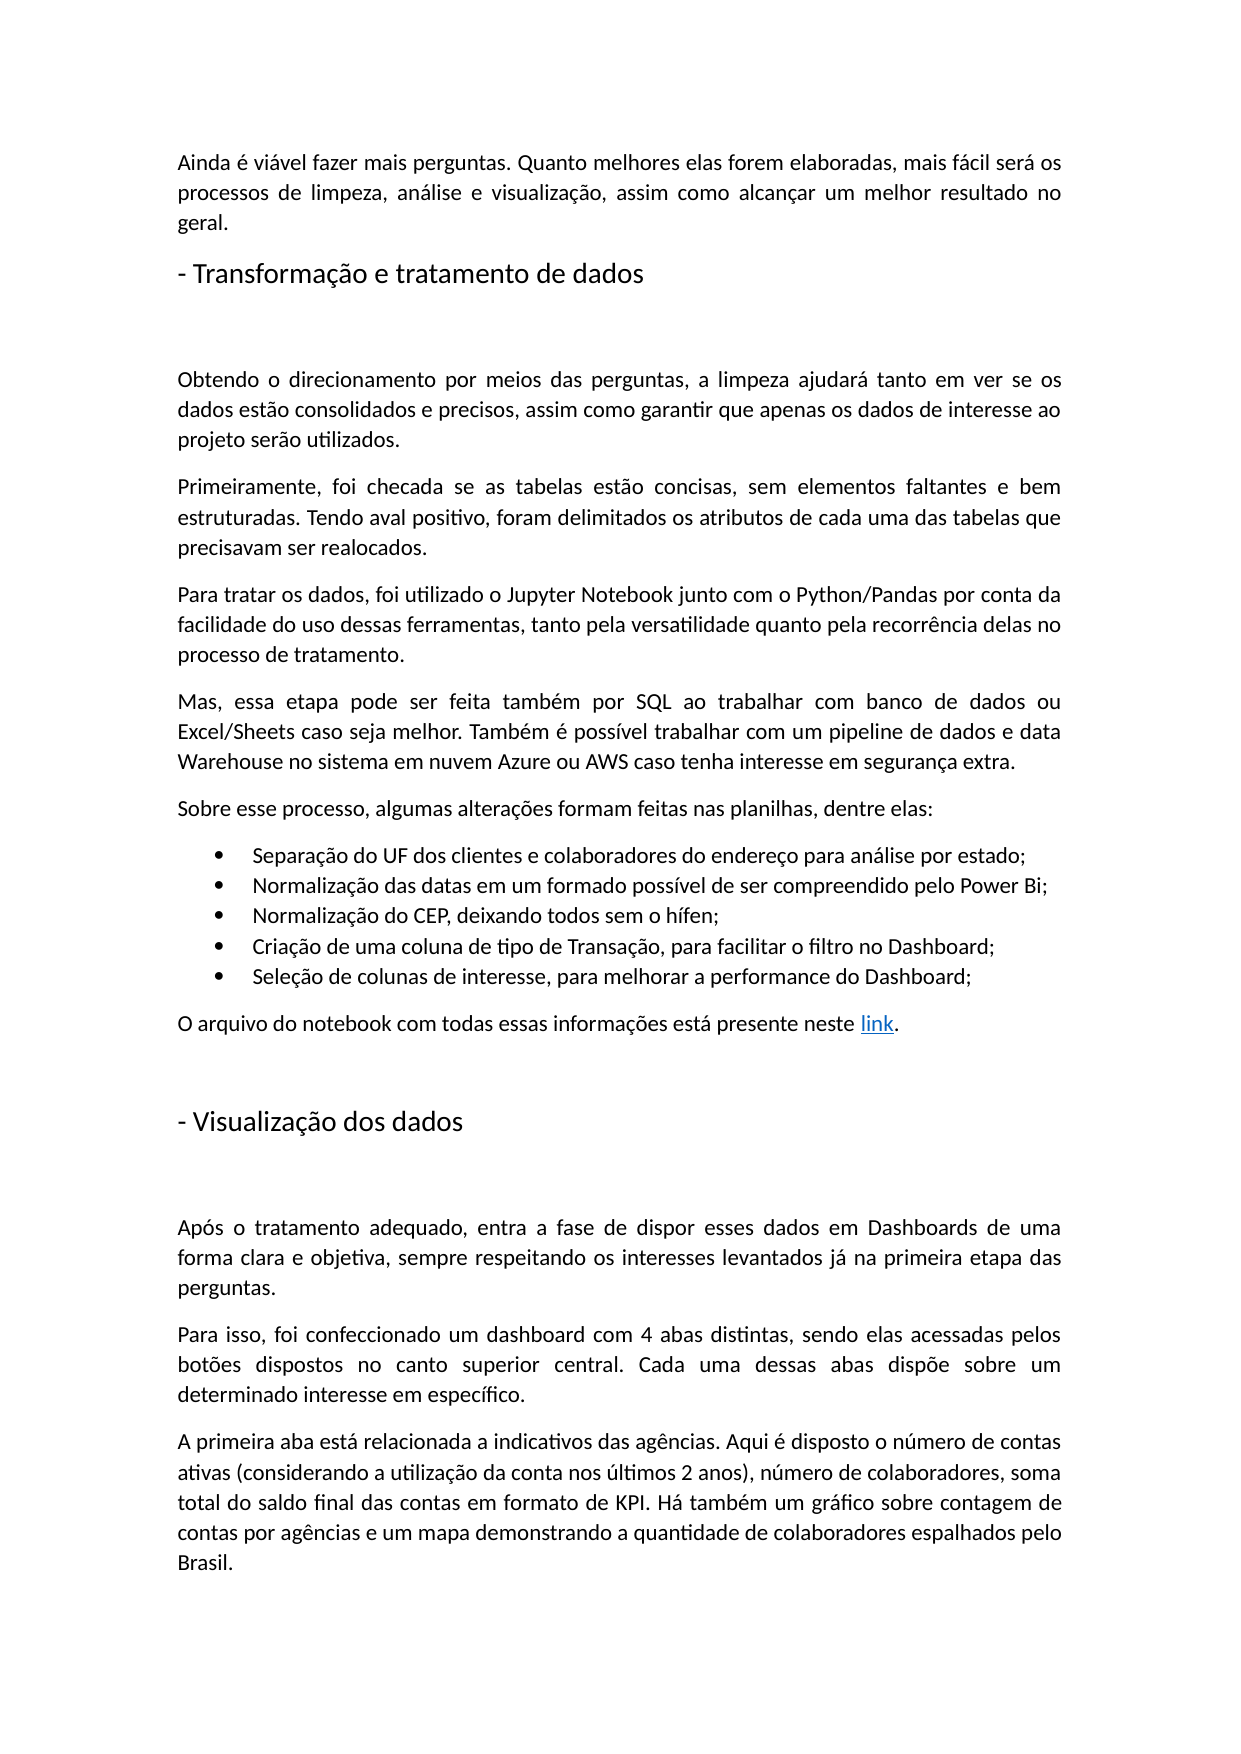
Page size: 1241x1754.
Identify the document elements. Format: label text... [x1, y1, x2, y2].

text Primeiramente, foi checada se as tabelas estão concisas, sem elementos faltantes e bem estruturadas. Tendo aval positivo, foram delimitados os atributos de cada uma das tabelas que precisavam ser realocados. [177, 472, 1063, 561]
text Mas, essa etapa pode ser feita também por SQL ao trabalhar com banco de dados ou Excel/Sheets caso seja melhor. Também é possível trabalhar com um pipeline de dados e data Warehouse no sistema em nuvem Azure ou AWS caso tenha interesse em segurança extra. [177, 687, 1063, 775]
text - Transformação e tratamento de dados [177, 255, 1063, 291]
text Para tratar os dados, foi utilizado o Jupyter Notebook junto com o Python/Pandas por conta da facilidade do uso dessas ferramentas, tanto pela versatilidade quanto pela recorrência delas no processo de tratamento. [177, 580, 1063, 668]
list Normalização das datas em um formado possível de ser compreendido pelo Power Bi; [215, 871, 1063, 899]
list Criação de uma coluna de tipo de Transação, para facilitar o filtro no Dashboard; [215, 932, 1063, 960]
text Sobre esse processo, algumas alterações formam feitas nas planilhas, dentre elas: [177, 794, 1063, 822]
text Para isso, foi confeccionado um dashboard com 4 abas distintas, sendo elas acessadas pelos botões dispostos no canto superior central. Cada uma dessas abas dispõe sobre um determinado interesse em específico. [177, 1320, 1063, 1408]
text Após o tratamento adequado, entra a fase de dispor esses dados em Dashboards de uma forma clara e objetiva, sempre respeitando os interesses levantados já na primeira etapa das perguntas. [177, 1213, 1063, 1301]
list Normalização do CEP, deixando todos sem o hífen; [215, 902, 1063, 929]
text O arquivo do notebook com todas essas informações está presente neste link. [177, 1009, 1063, 1037]
list Seleção de colunas de interesse, para melhorar a performance do Dashboard; [215, 962, 1063, 990]
text - Visualização dos dados [177, 1103, 1063, 1138]
text Obtendo o direcionamento por meios das perguntas, a limpeza ajudará tanto em ver se os dados estão consolidados e precisos, assim como garantir que apenas os dados de interesse ao projeto serão utilizados. [177, 365, 1063, 453]
list Separação do UF dos clientes e colaboradores do endereço para análise por estado; [215, 841, 1063, 869]
